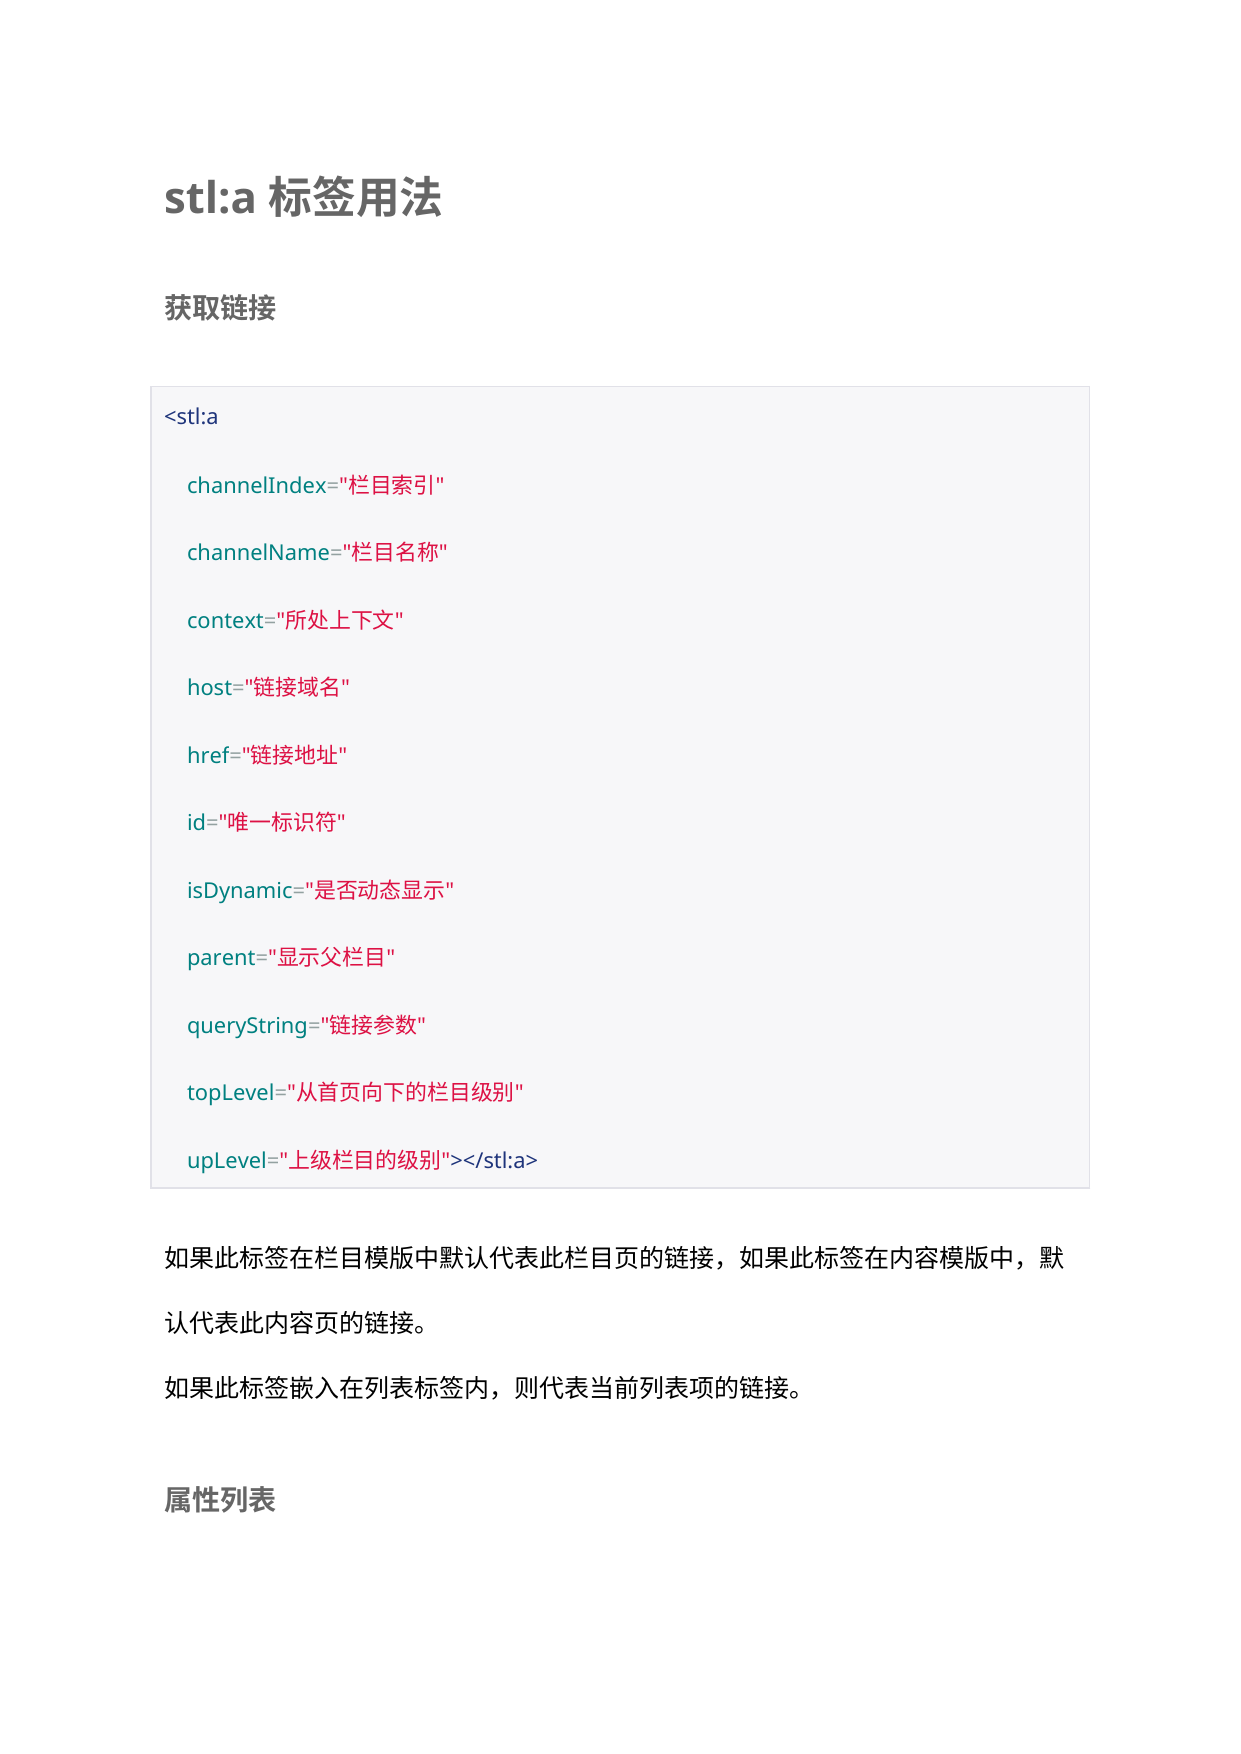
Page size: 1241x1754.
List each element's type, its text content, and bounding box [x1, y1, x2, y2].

text href="链接地址" [152, 723, 1089, 770]
text context="所处上下文" [152, 588, 1089, 635]
subtitle 获取链接 [164, 274, 1076, 339]
text channelName="栏目名称" [152, 521, 1089, 567]
text id="唯一标识符" [152, 791, 1089, 837]
subtitle stl:a 标签用法 [164, 162, 1076, 227]
text channelIndex="栏目索引" [152, 453, 1089, 500]
text host="链接域名" [152, 656, 1089, 702]
text upLevel="上级栏目的级别"></stl:a> [152, 1128, 1089, 1187]
text queryString="链接参数" [152, 993, 1089, 1040]
text <stl:a [152, 387, 1089, 432]
subtitle 属性列表 [164, 1466, 1076, 1531]
text topLevel="从首页向下的栏目级别" [152, 1061, 1089, 1107]
text parent="显示父栏目" [152, 926, 1089, 972]
text isDynamic="是否动态显示" [152, 858, 1089, 905]
text 如果此标签在栏目模版中默认代表此栏目页的链接，如果此标签在内容模版中，默认代表此内容页的链接。 如果此标签嵌入在列表标签内，则代表当前列表项的链接。 [164, 1224, 1076, 1419]
